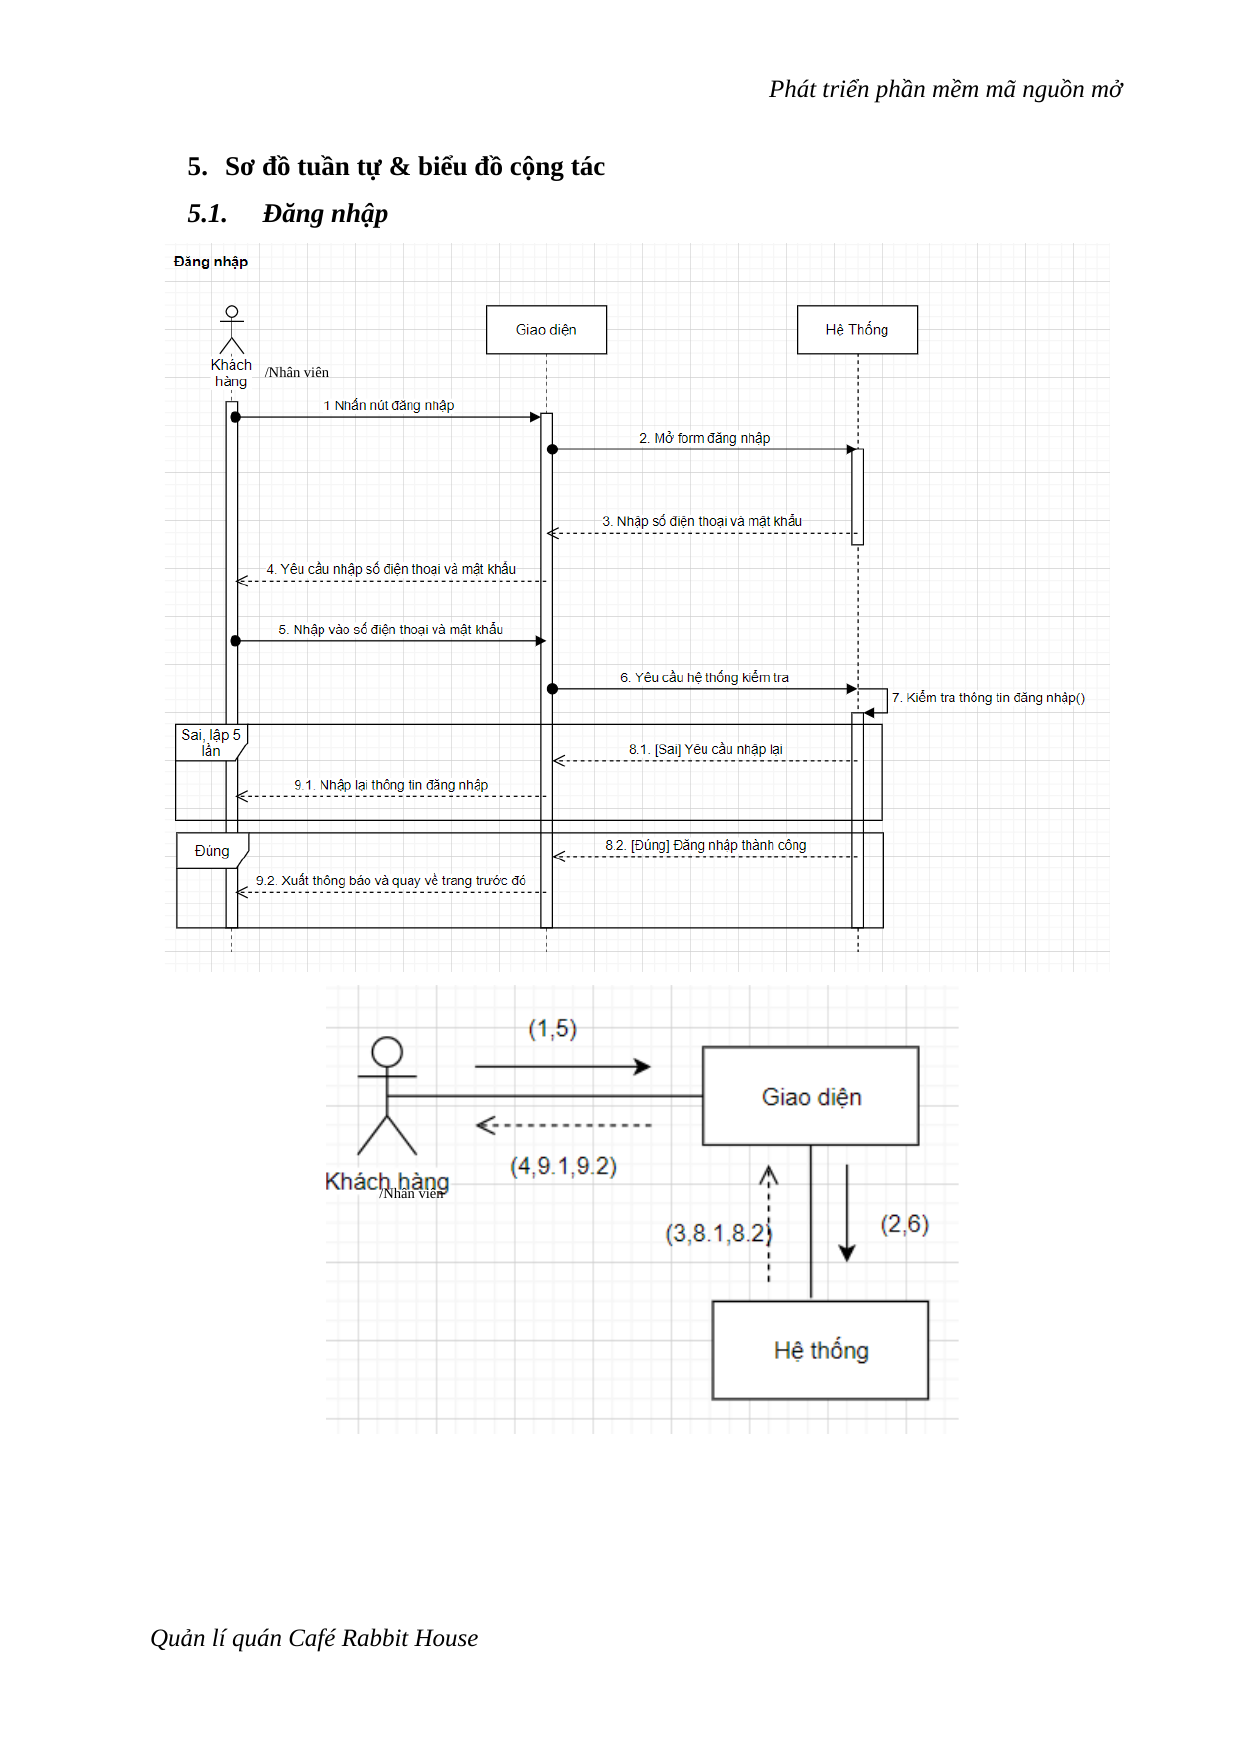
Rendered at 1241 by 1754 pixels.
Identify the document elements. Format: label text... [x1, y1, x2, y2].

picture [164, 243, 1110, 972]
list Sơ đồ tuần tự & biểu đồ cộng tác [187, 150, 1090, 181]
list Đăng nhập [187, 197, 1090, 228]
picture [326, 985, 959, 1434]
